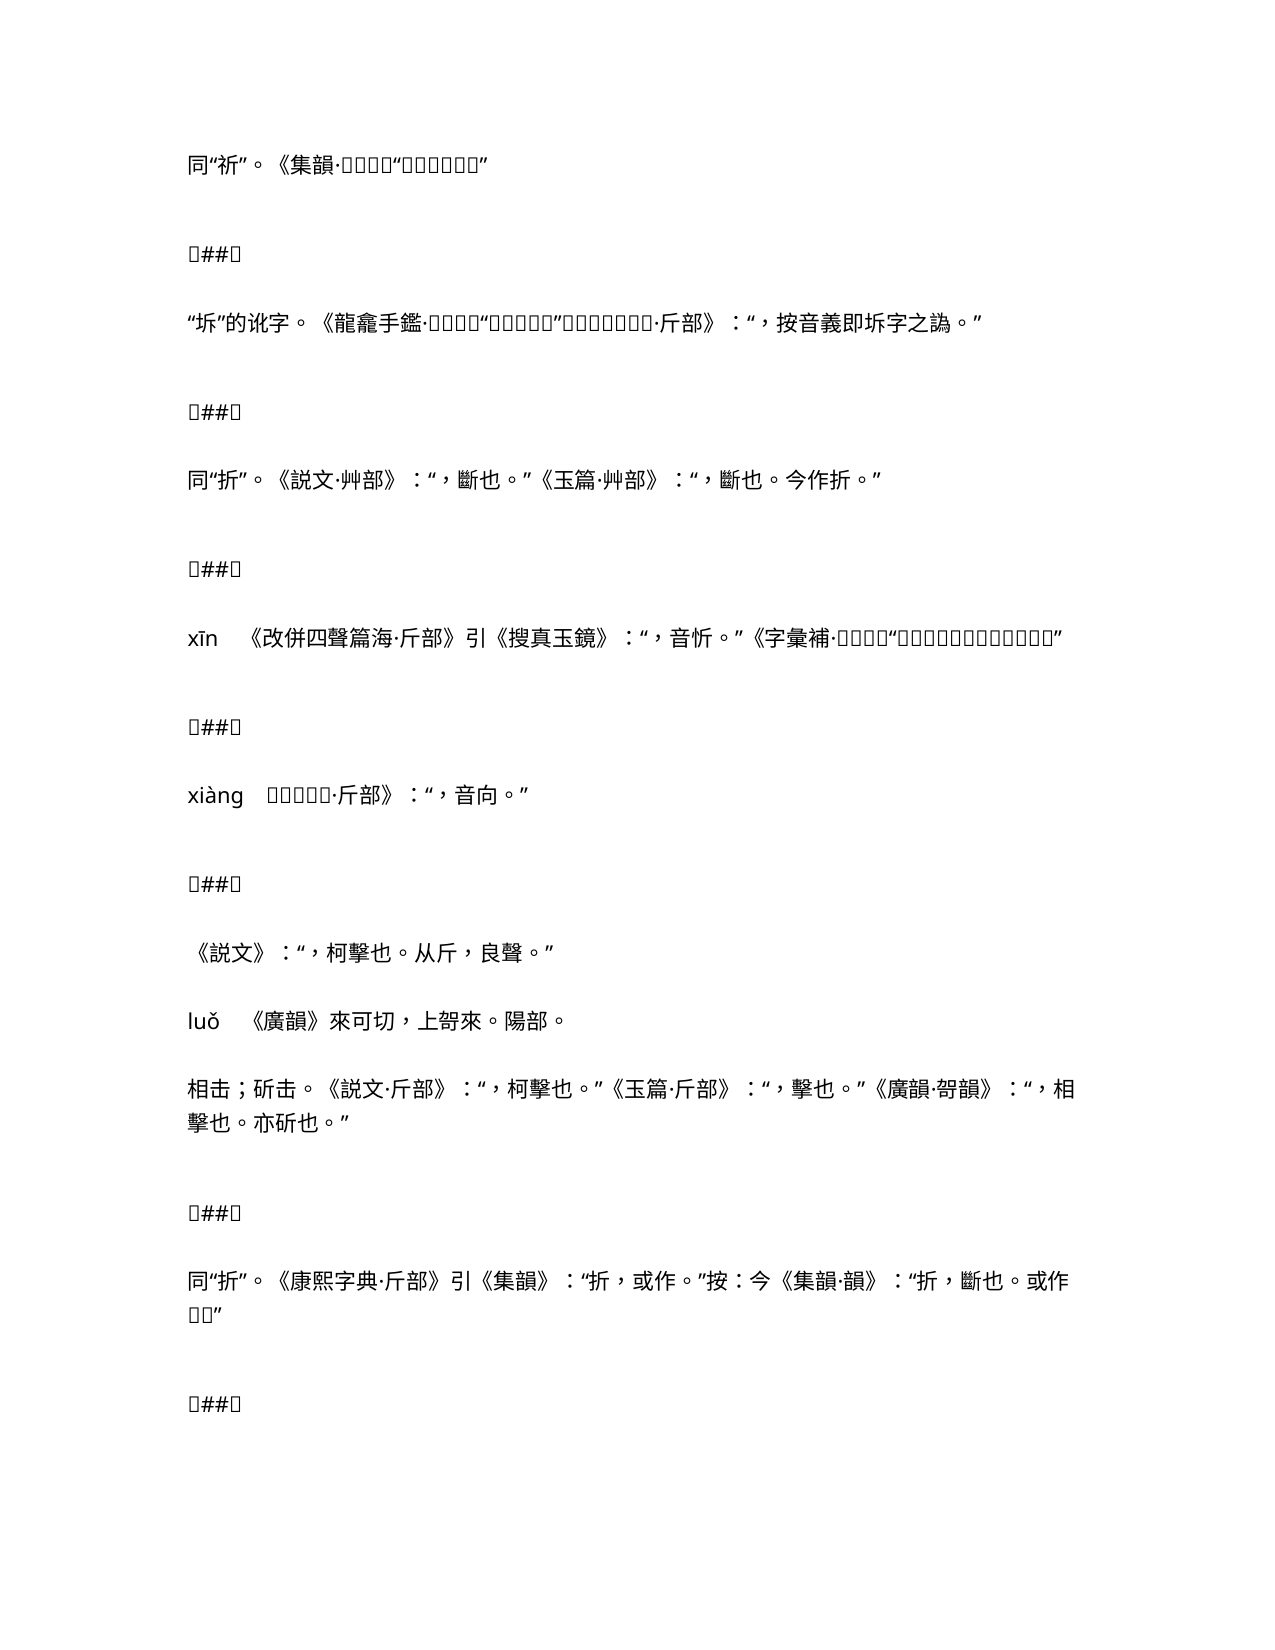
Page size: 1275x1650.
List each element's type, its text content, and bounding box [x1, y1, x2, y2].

text 𣂙##𣂙 “坼”的讹字。《龍龕手鑑·斤部》：“𣂙，開也。”按：《康熙字典·斤部》：“𣂙，按音義即坼字之譌。” [187, 239, 1087, 371]
text 𣂚##𣂚 同“折”。《説文·艸部》：“𣂚，斷也。”《玉篇·艸部》：“𣂚，斷也。今作折。” [187, 397, 1087, 529]
text 𣂟##𣂟 同“折”。《康熙字典·斤部》引《集韻》：“折，或作𣂟。”按：今《集韻·𧀼韻》：“折，斷也。或作𣂚。” [187, 1197, 1087, 1364]
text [187, 150, 1087, 214]
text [187, 1389, 1087, 1453]
text 𣂝##𣂝 xiàng 《龍龕手鑑·斤部》：“𣂝，音向。” [187, 712, 1087, 844]
text 𣂞##𣂞 《説文》：“𣂞，柯擊也。从斤，良聲。” luǒ 《廣韻》來可切，上哿來。陽部。 相击；斫击。《説文·斤部》：“𣂞，柯擊也。”《玉篇·斤部》：“𣂞，擊也。”《廣韻·哿韻》：“𣂞，相擊也。亦斫也。” [187, 869, 1087, 1172]
text 𣂜##𣂜 xīn 《改併四聲篇海·斤部》引《搜真玉鏡》：“𣂜，音忻。”《字彙補·斤部》：“𣂜，灰因切。見《金鏡》。” [187, 554, 1087, 686]
